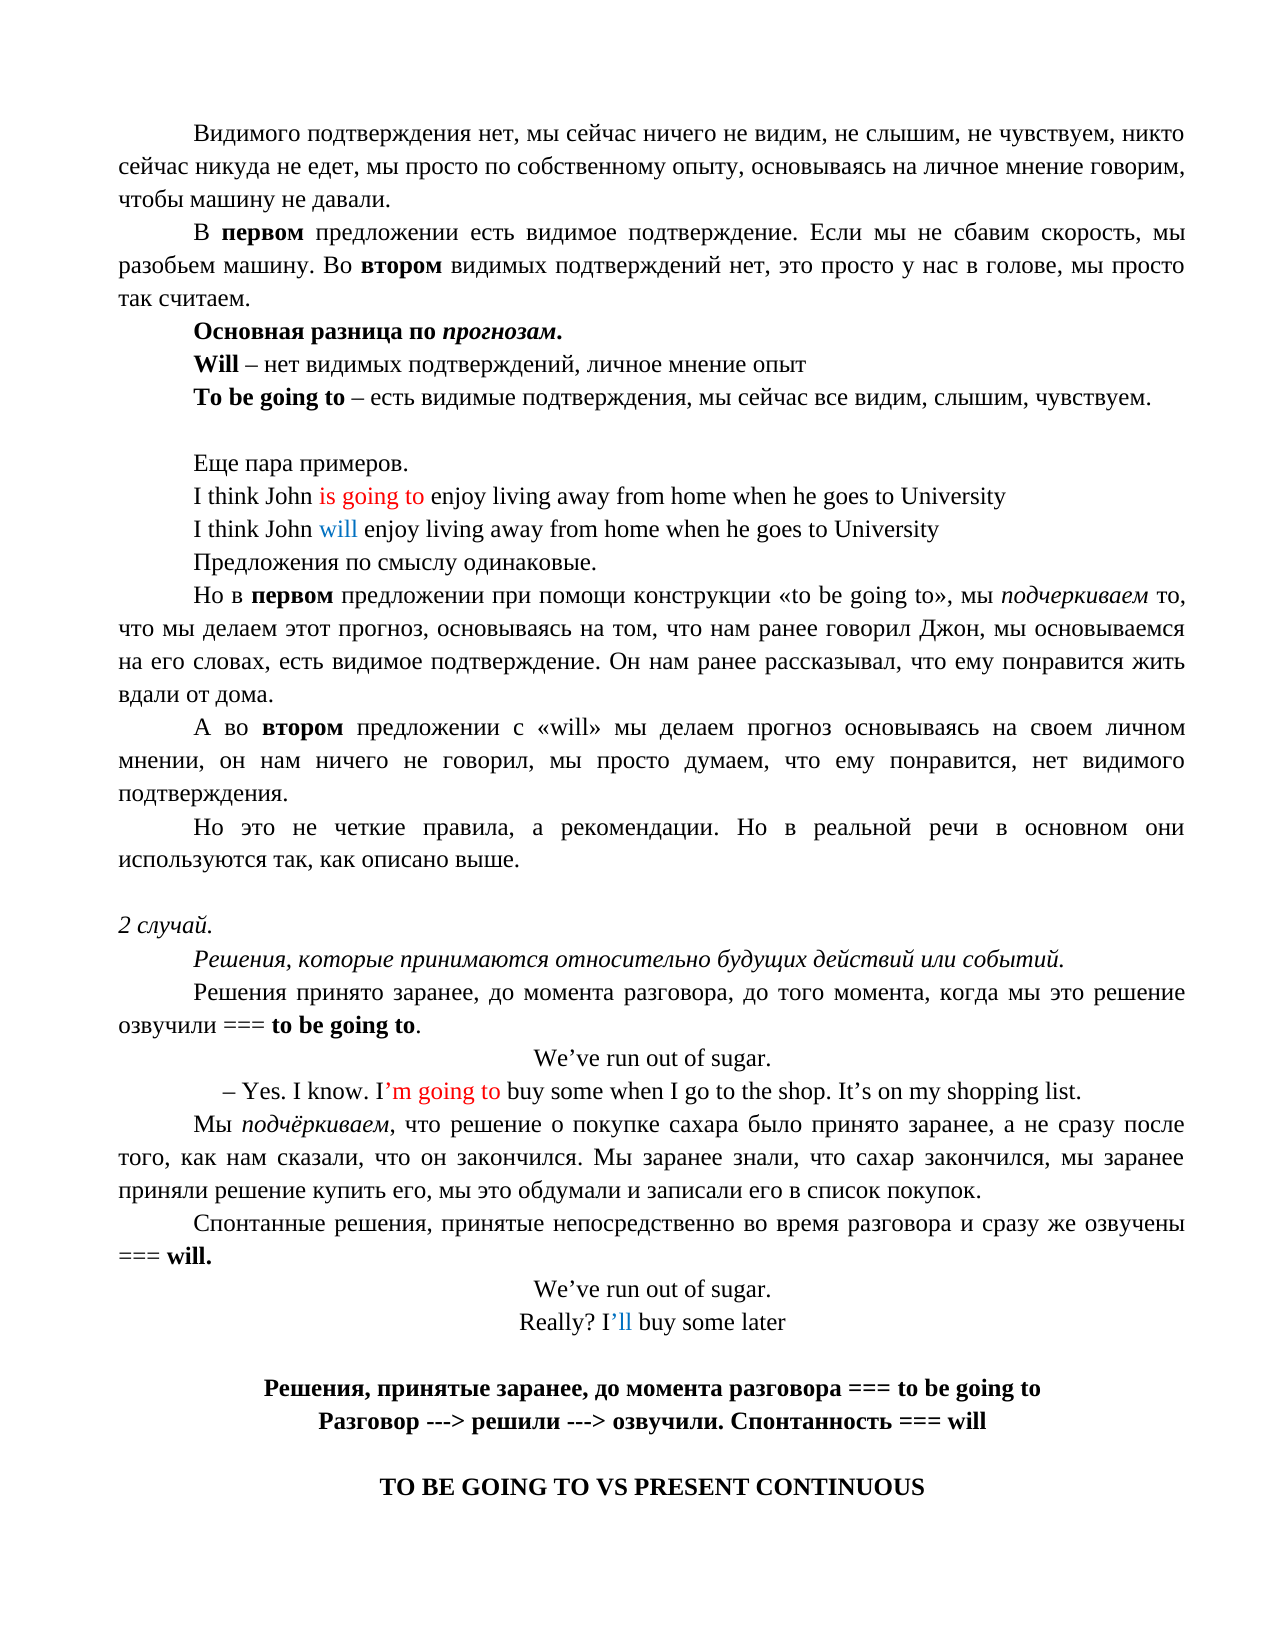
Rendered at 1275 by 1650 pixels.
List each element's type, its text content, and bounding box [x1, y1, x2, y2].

text Но в первом предложении при помощи конструкции «to be going to», мы подчеркиваем то, что мы делаем этот прогноз, основываясь на том, что нам ранее говорил Джон, мы основываемся на его словах, есть видимое подтверждение. Он нам ранее рассказывал, что ему понравится жить вдали от дома. [118, 580, 1186, 708]
text To be going to – есть видимые подтверждения, мы сейчас все видим, слышим, чувствуем. [118, 382, 1186, 411]
text Еще пара примеров. [118, 448, 1186, 477]
text We’ve run out of sugar. [118, 1043, 1186, 1071]
text 2 случай. [118, 911, 1186, 939]
text Мы подчёркиваем, что решение о покупке сахара было принято заранее, а не сразу после того, как нам сказали, что он закончился. Мы заранее знали, что сахар закончился, мы заранее приняли решение купить его, мы это обдумали и записали его в список покупок. [118, 1109, 1186, 1203]
text В первом предложении есть видимое подтверждение. Если мы не сбавим скорость, мы разобьем машину. Во втором видимых подтверждений нет, это просто у нас в голове, мы просто так считаем. [118, 217, 1186, 312]
text Решения, которые принимаются относительно будущих действий или событий. [118, 944, 1186, 972]
text Разговор ---> решили ---> озвучили. Спонтанность === will [118, 1406, 1186, 1435]
text Предложения по смыслу одинаковые. [118, 547, 1186, 576]
text Will – нет видимых подтверждений, личное мнение опыт [118, 349, 1186, 378]
text – Yes. I know. I’m going to buy some when I go to the shop. It’s on my shopping list. [118, 1076, 1186, 1104]
text I think John is going to enjoy living away from home when he goes to University [118, 481, 1186, 510]
text Спонтанные решения, принятые непосредственно во время разговора и сразу же озвучены === will. [118, 1208, 1186, 1269]
text Решения принято заранее, до момента разговора, до того момента, когда мы это решение озвучили === to be going to. [118, 977, 1186, 1038]
text Решения, принятые заранее, до момента разговора === to be going to [118, 1373, 1186, 1402]
text I think John will enjoy living away from home when he goes to University [118, 514, 1186, 543]
text We’ve run out of sugar. [118, 1274, 1186, 1303]
text TO BE GOING TO VS PRESENT CONTINUOUS [118, 1472, 1186, 1501]
text Видимого подтверждения нет, мы сейчас ничего не видим, не слышим, не чувствуем, никто сейчас никуда не едет, мы просто по собственному опыту, основываясь на личное мнение говорим, чтобы машину не давали. [118, 118, 1186, 213]
text А во втором предложении с «will» мы делаем прогноз основываясь на своем личном мнении, он нам ничего не говорил, мы просто думаем, что ему понравится, нет видимого подтверждения. [118, 712, 1186, 807]
text Но это не четкие правила, а рекомендации. Но в реальной речи в основном они используются так, как описано выше. [118, 812, 1186, 873]
text Основная разница по прогнозам. [118, 316, 1186, 345]
text Really? I’ll buy some later [118, 1307, 1186, 1336]
